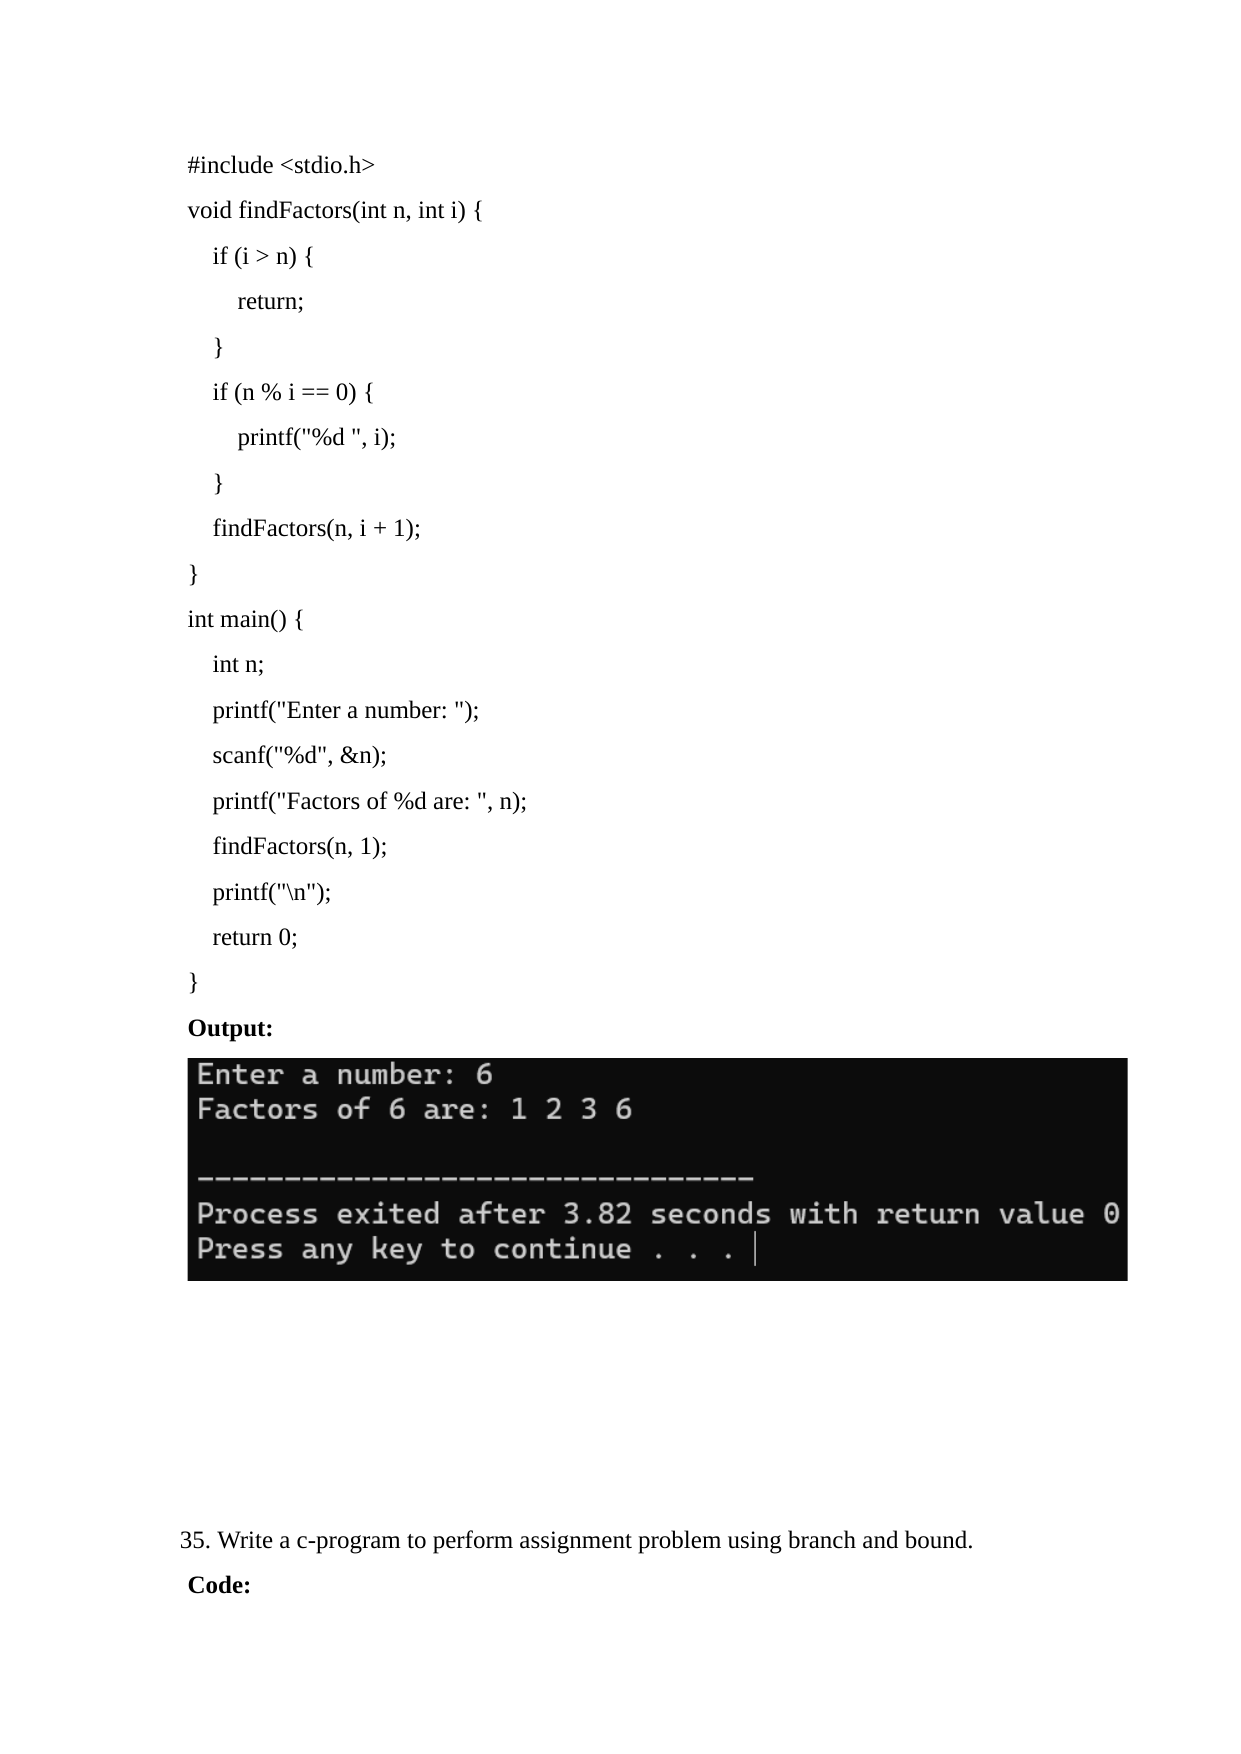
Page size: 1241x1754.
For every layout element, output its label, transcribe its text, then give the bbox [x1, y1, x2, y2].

text return; [187, 286, 1090, 315]
text Code: [187, 1570, 1090, 1599]
text } [187, 332, 1090, 360]
text printf("Factors of %d are: ", n); [187, 786, 1090, 814]
picture [187, 1058, 1128, 1281]
text int n; [187, 649, 1090, 678]
text scanf("%d", &n); [187, 740, 1090, 769]
text findFactors(n, i + 1); [187, 513, 1090, 542]
text if (i > n) { [187, 241, 1090, 269]
text if (n % i == 0) { [187, 377, 1090, 406]
text } [187, 967, 1090, 996]
text } [187, 468, 1090, 497]
text void findFactors(int n, int i) { [187, 195, 1090, 224]
text printf("\n"); [187, 877, 1090, 905]
text printf("Enter a number: "); [187, 695, 1090, 724]
text } [187, 559, 1090, 587]
text printf("%d ", i); [187, 422, 1090, 451]
text findFactors(n, 1); [187, 831, 1090, 860]
text int main() { [187, 604, 1090, 633]
list Write a c-program to perform assignment problem using branch and bound. [179, 1525, 1090, 1553]
text return 0; [187, 922, 1090, 951]
text #include <stdio.h> [187, 150, 1090, 179]
text Output: [187, 1013, 1090, 1042]
